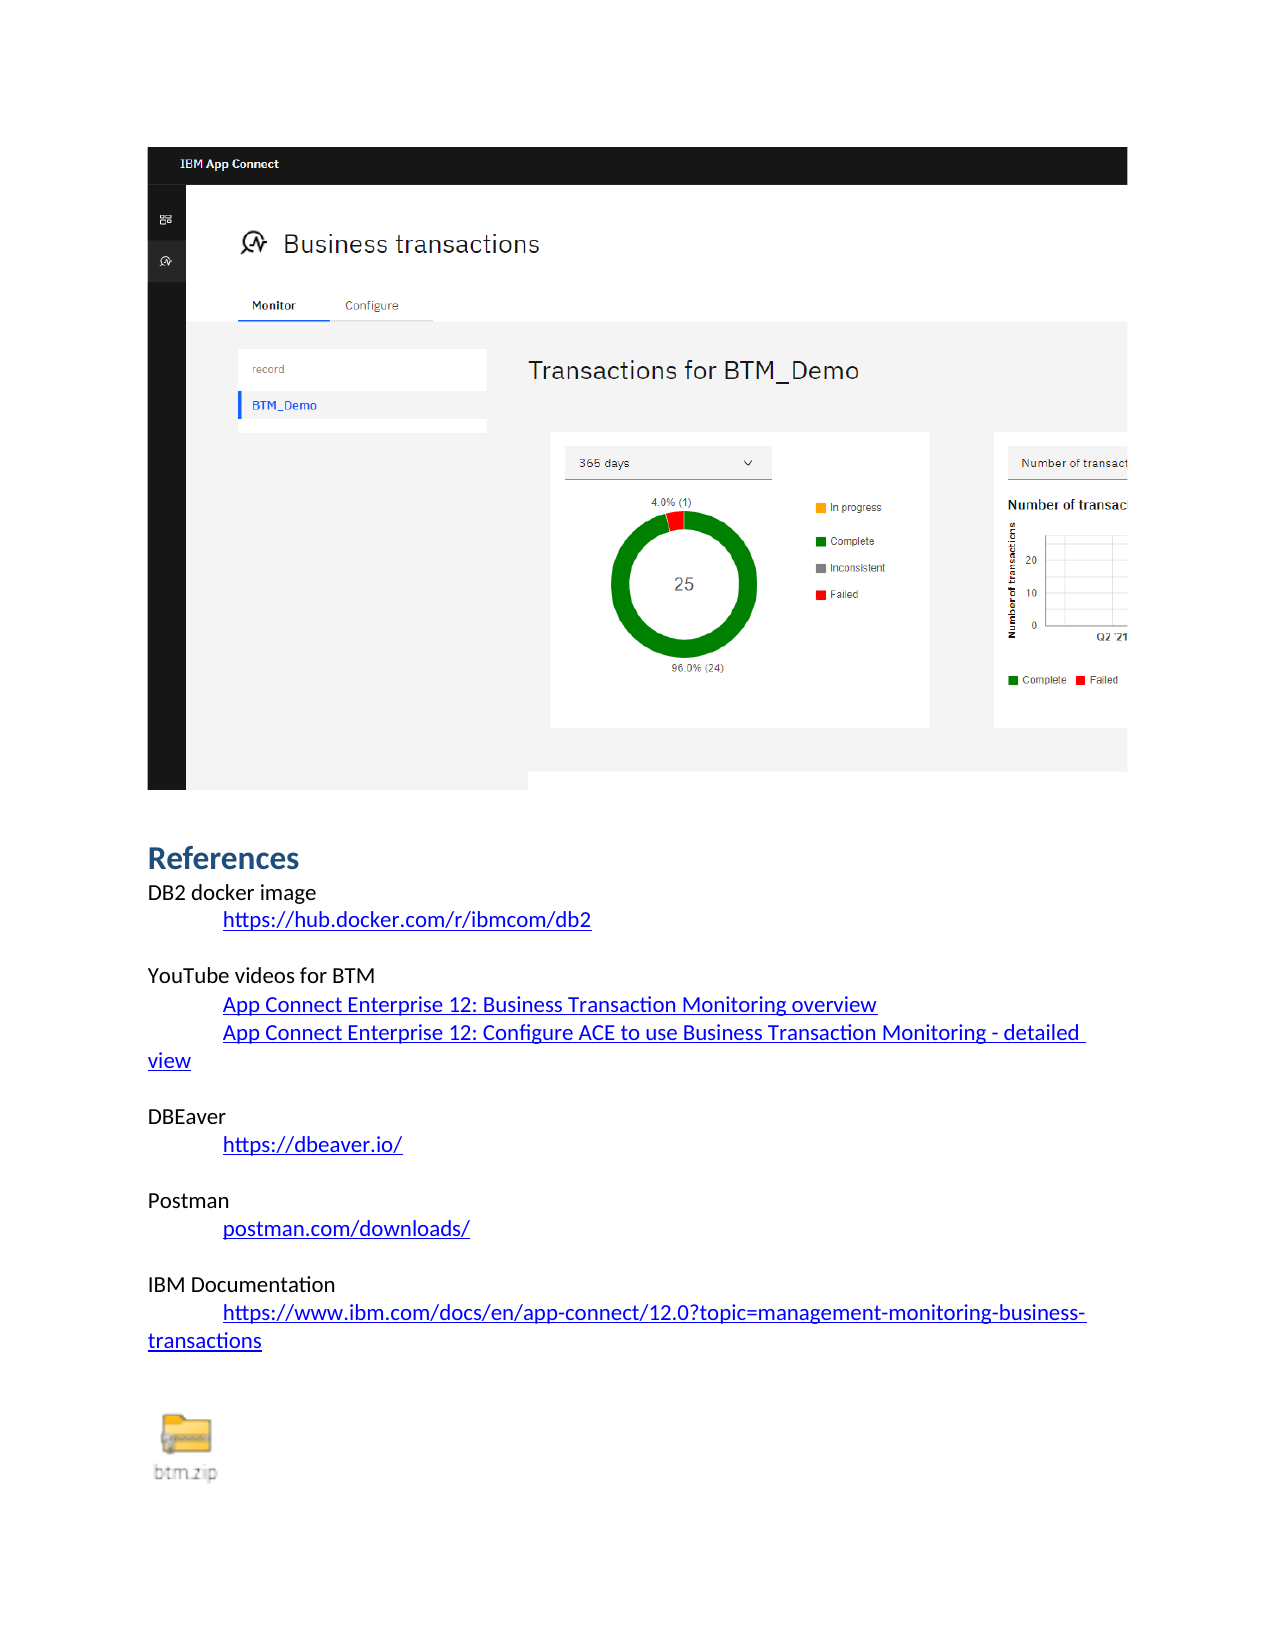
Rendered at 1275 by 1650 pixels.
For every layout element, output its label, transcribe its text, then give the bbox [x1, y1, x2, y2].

text IBM Documentation [148, 1270, 1127, 1298]
text References [148, 837, 1127, 878]
text App Connect Enterprise 12: Business Transaction Monitoring overview [148, 990, 1127, 1018]
picture [147, 147, 1128, 790]
text App Connect Enterprise 12: Configure ACE to use Business Transaction Monitoring - detailed view [148, 1018, 1127, 1074]
text postman.com/downloads/ [148, 1214, 1127, 1242]
text DB2 docker image [148, 878, 1127, 906]
text YouTube videos for BTM [148, 962, 1127, 990]
text https://hub.docker.com/r/ibmcom/db2 [148, 906, 1127, 934]
text Postman [148, 1186, 1127, 1214]
text https://dbeaver.io/ [148, 1130, 1127, 1158]
text DBEaver [148, 1102, 1127, 1130]
text https://www.ibm.com/docs/en/app-connect/12.0?topic=management-monitoring-business-transactions [148, 1298, 1127, 1354]
